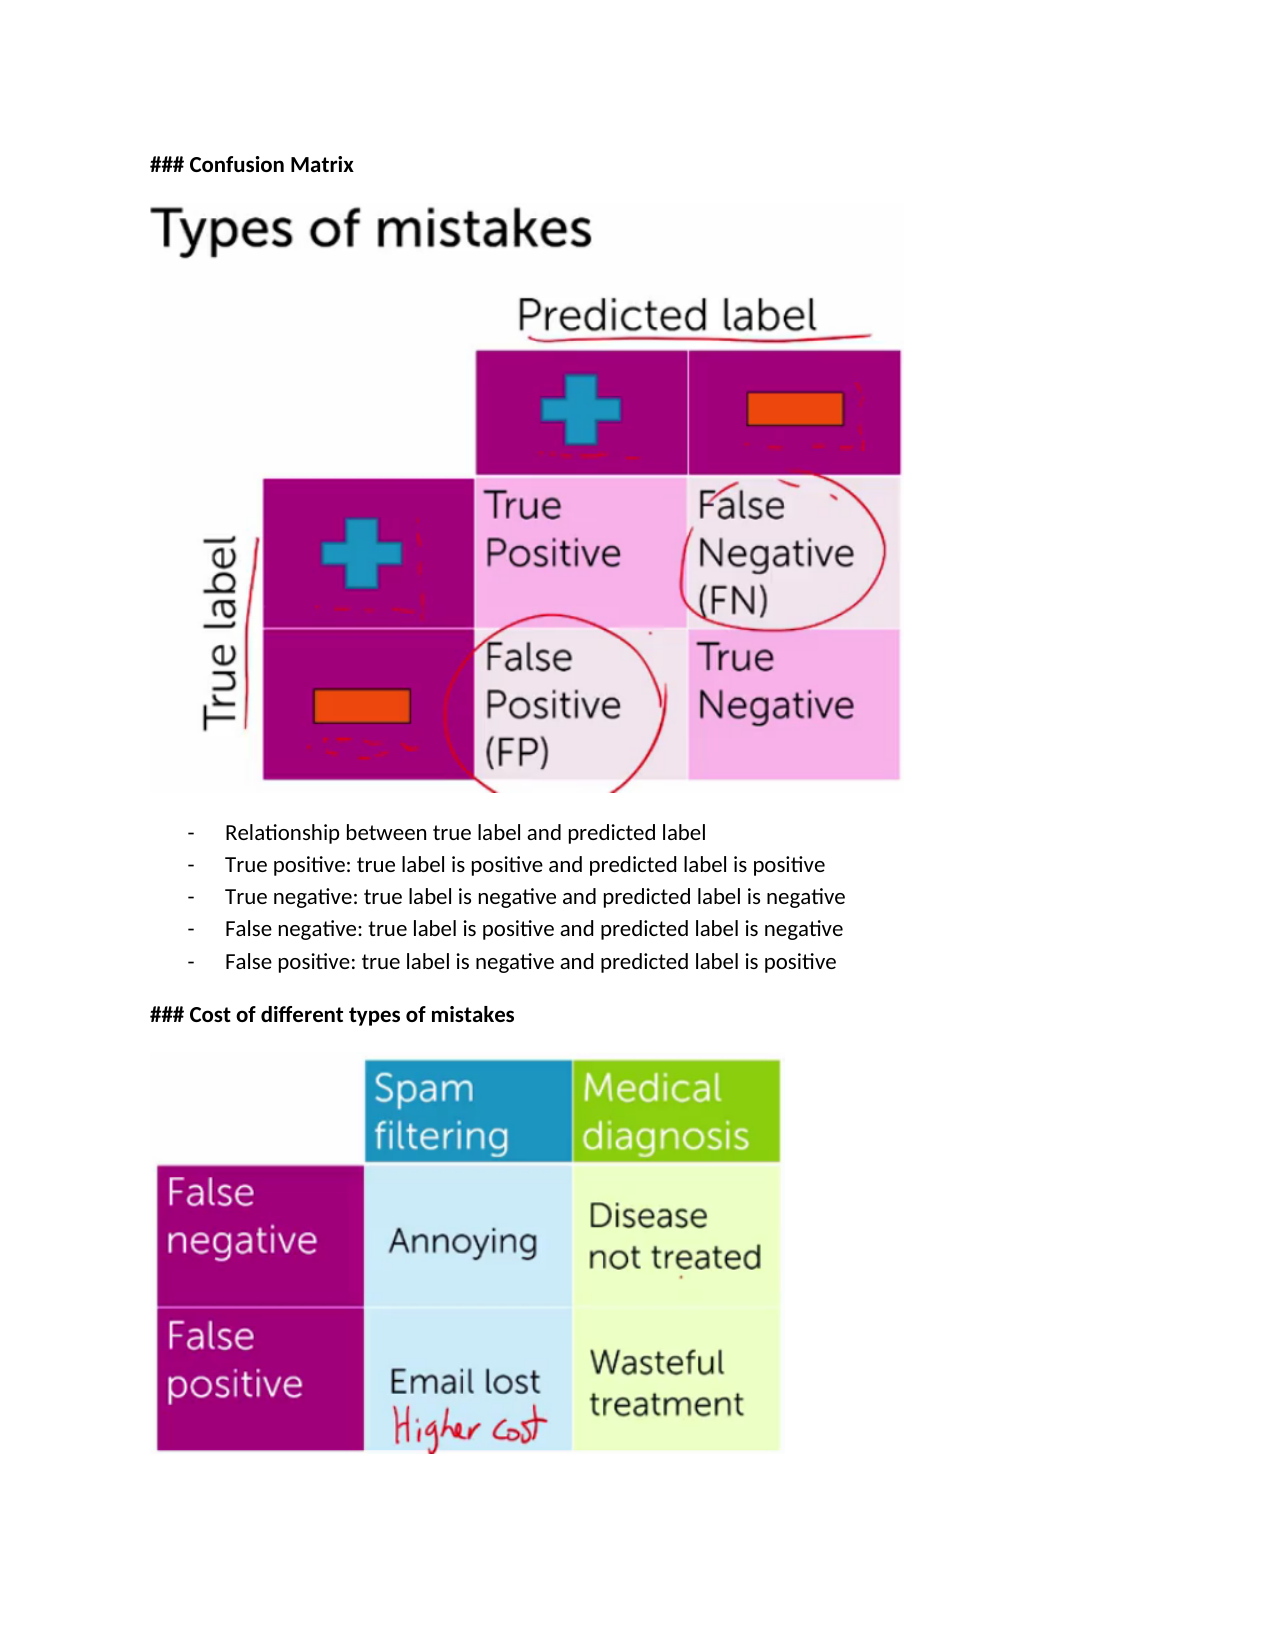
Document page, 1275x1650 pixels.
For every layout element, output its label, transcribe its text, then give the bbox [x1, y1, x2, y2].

list True negative: true label is negative and predicted label is negative [187, 882, 1125, 910]
list Relationship between true label and predicted label [187, 818, 1125, 846]
list True positive: true label is positive and predicted label is positive [187, 850, 1125, 878]
list False negative: true label is positive and predicted label is negative [187, 914, 1125, 943]
list False positive: true label is negative and predicted label is positive [187, 947, 1125, 975]
picture [150, 1052, 786, 1454]
text ### Confusion Matrix [150, 150, 1125, 178]
picture [150, 203, 904, 793]
text ### Cost of different types of mistakes [150, 1000, 1125, 1028]
